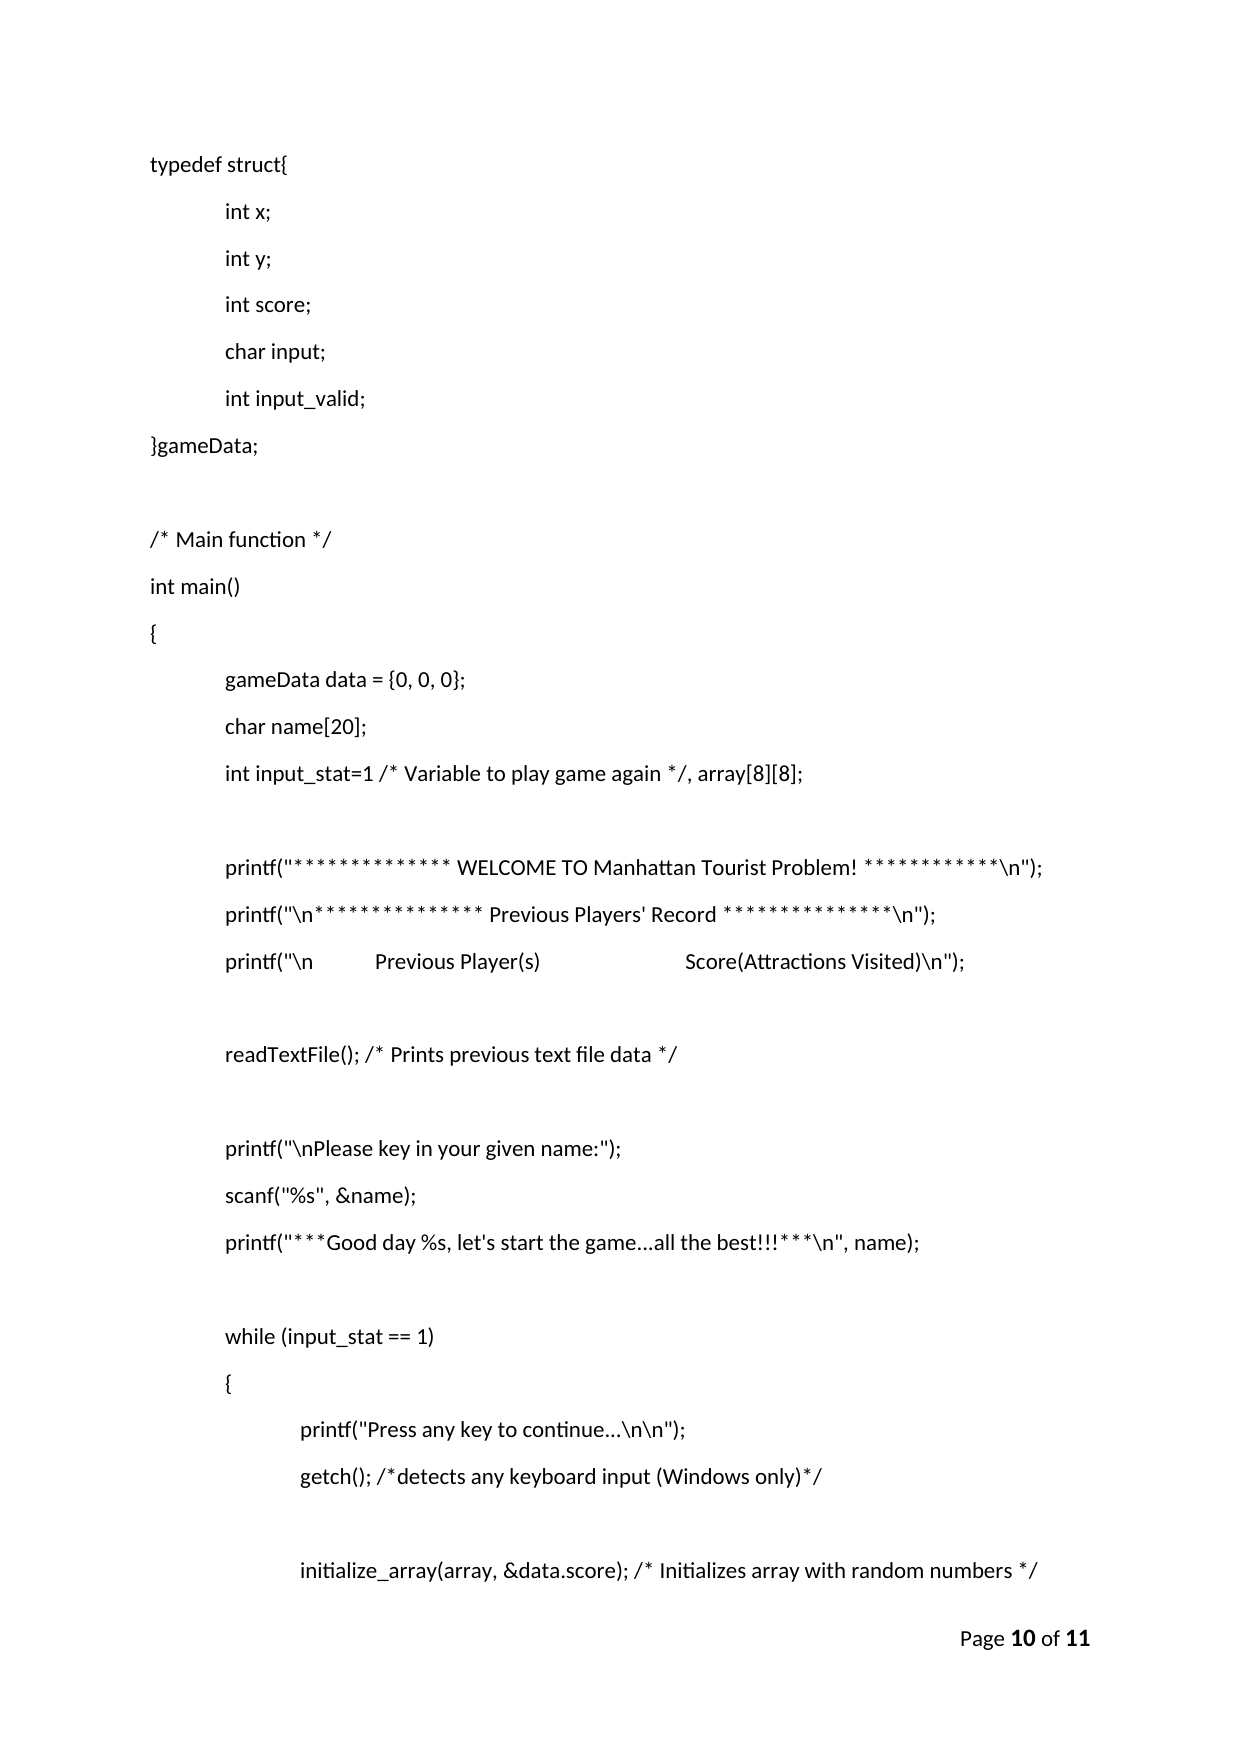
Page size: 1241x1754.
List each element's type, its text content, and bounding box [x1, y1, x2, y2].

text int x; [150, 197, 1090, 225]
text scanf("%s", &name); [150, 1181, 1090, 1209]
text /* Main function */ [150, 525, 1090, 553]
text printf("Press any key to continue...\n\n"); [150, 1416, 1090, 1444]
text typedef struct{ [150, 150, 1090, 178]
text { [150, 619, 1090, 647]
text char input; [150, 337, 1090, 366]
text getch(); /*detects any keyboard input (Windows only)*/ [150, 1462, 1090, 1491]
text printf("************** WELCOME TO Manhattan Tourist Problem! ************\n"); [150, 853, 1090, 881]
text printf("\nPlease key in your given name:"); [150, 1134, 1090, 1162]
text gameData data = {0, 0, 0}; [150, 666, 1090, 694]
text readTextFile(); /* Prints previous text file data */ [150, 1041, 1090, 1069]
text int input_valid; [150, 384, 1090, 412]
text char name[20]; [150, 712, 1090, 741]
text }gameData; [150, 431, 1090, 459]
text int input_stat=1 /* Variable to play game again */, array[8][8]; [150, 759, 1090, 787]
text while (input_stat == 1) [150, 1322, 1090, 1350]
text int score; [150, 291, 1090, 319]
text printf("\n*************** Previous Players' Record ***************\n"); [150, 900, 1090, 928]
text printf("***Good day %s, let's start the game...all the best!!!***\n", name); [150, 1228, 1090, 1256]
text int main() [150, 572, 1090, 600]
text int y; [150, 244, 1090, 272]
text initialize_array(array, &data.score); /* Initializes array with random numbers */ [150, 1556, 1090, 1584]
text { [150, 1369, 1090, 1397]
text printf("\n Previous Player(s) Score(Attractions Visited)\n"); [150, 947, 1090, 975]
